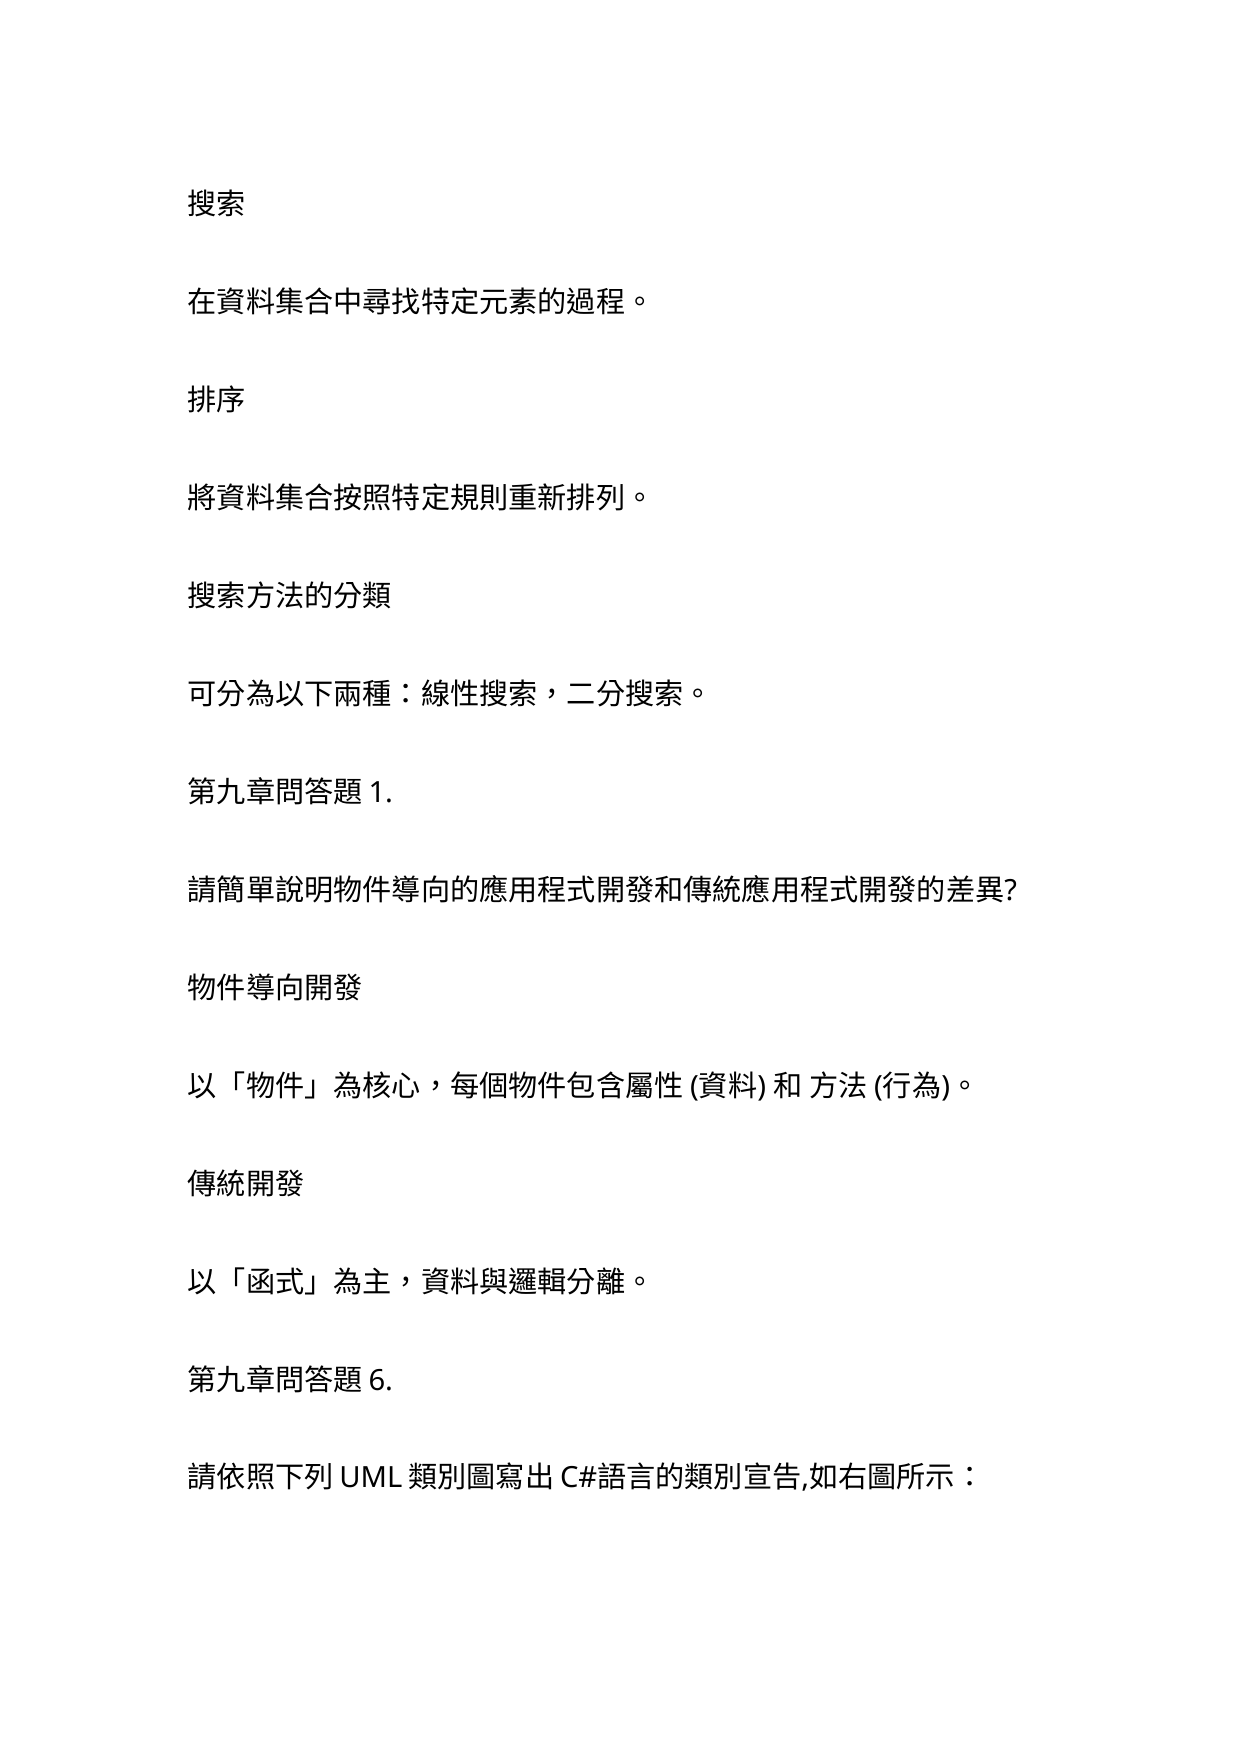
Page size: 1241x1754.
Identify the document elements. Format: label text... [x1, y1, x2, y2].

text 在資料集合中尋找特定元素的過程。 [187, 262, 1053, 337]
text 將資料集合按照特定規則重新排列。 [187, 458, 1053, 533]
text 以「物件」為核心，每個物件包含屬性 (資料) 和 方法 (行為)。 [187, 1046, 1053, 1121]
text 排序 [187, 360, 1053, 435]
text 物件導向開發 [187, 948, 1053, 1023]
text 第九章問答題6. [187, 1340, 1053, 1415]
text 第九章問答題1. [187, 752, 1053, 827]
text 可分為以下兩種：線性搜索，二分搜索。 [187, 654, 1053, 729]
text 以「函式」為主，資料與邏輯分離。 [187, 1242, 1053, 1317]
text 請簡單說明物件導向的應用程式開發和傳統應用程式開發的差異? [187, 850, 1053, 925]
text 搜索方法的分類 [187, 556, 1053, 631]
text 請依照下列UML類別圖寫出C#語言的類別宣告,如右圖所示： [187, 1438, 1053, 1513]
text 搜索 [187, 164, 1053, 239]
text 傳統開發 [187, 1144, 1053, 1219]
